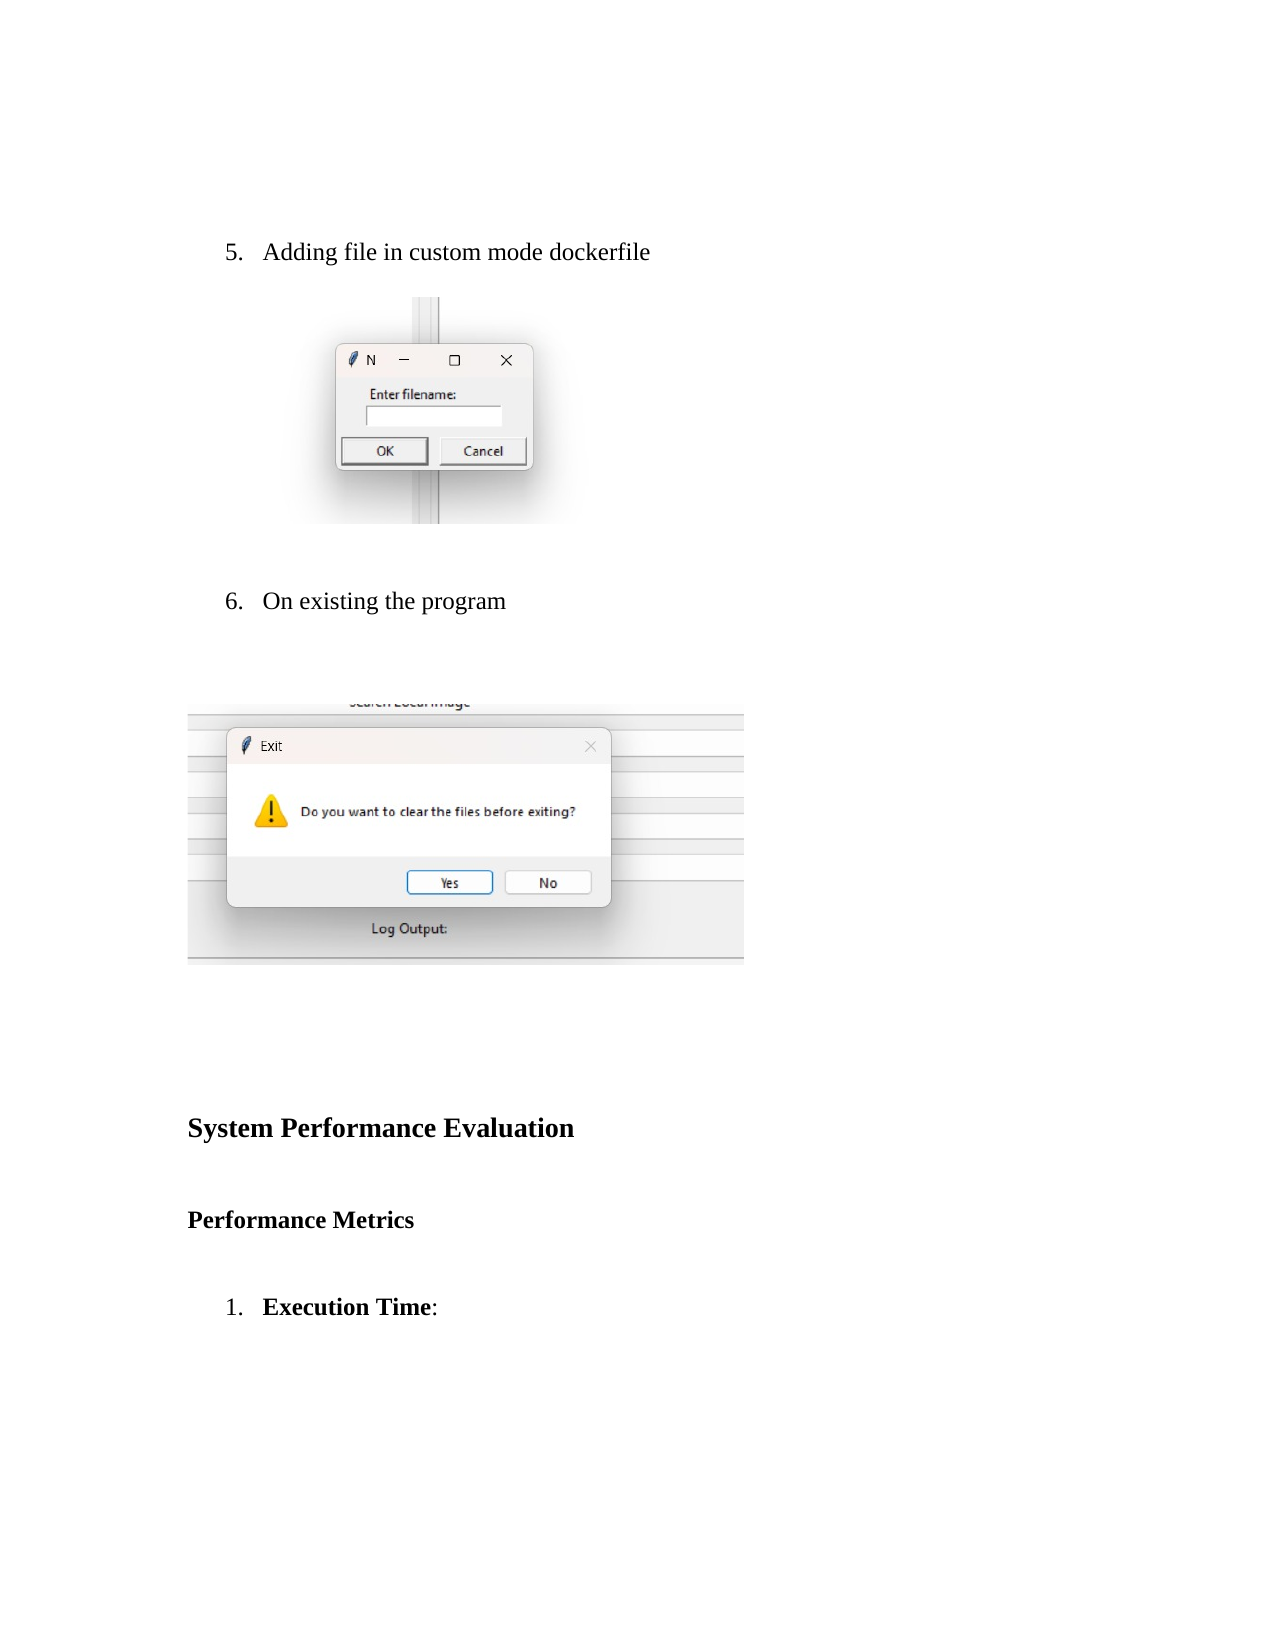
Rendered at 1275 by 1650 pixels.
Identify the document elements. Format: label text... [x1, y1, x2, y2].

picture [187, 704, 744, 965]
list Adding file in custom mode dockerfile [225, 237, 1087, 265]
list On existing the program [225, 586, 1087, 615]
subtitle Performance Metrics [187, 1205, 1087, 1234]
list Execution Time: [225, 1292, 1087, 1321]
text System Performance Evaluation [187, 1111, 1087, 1144]
picture [247, 297, 667, 524]
